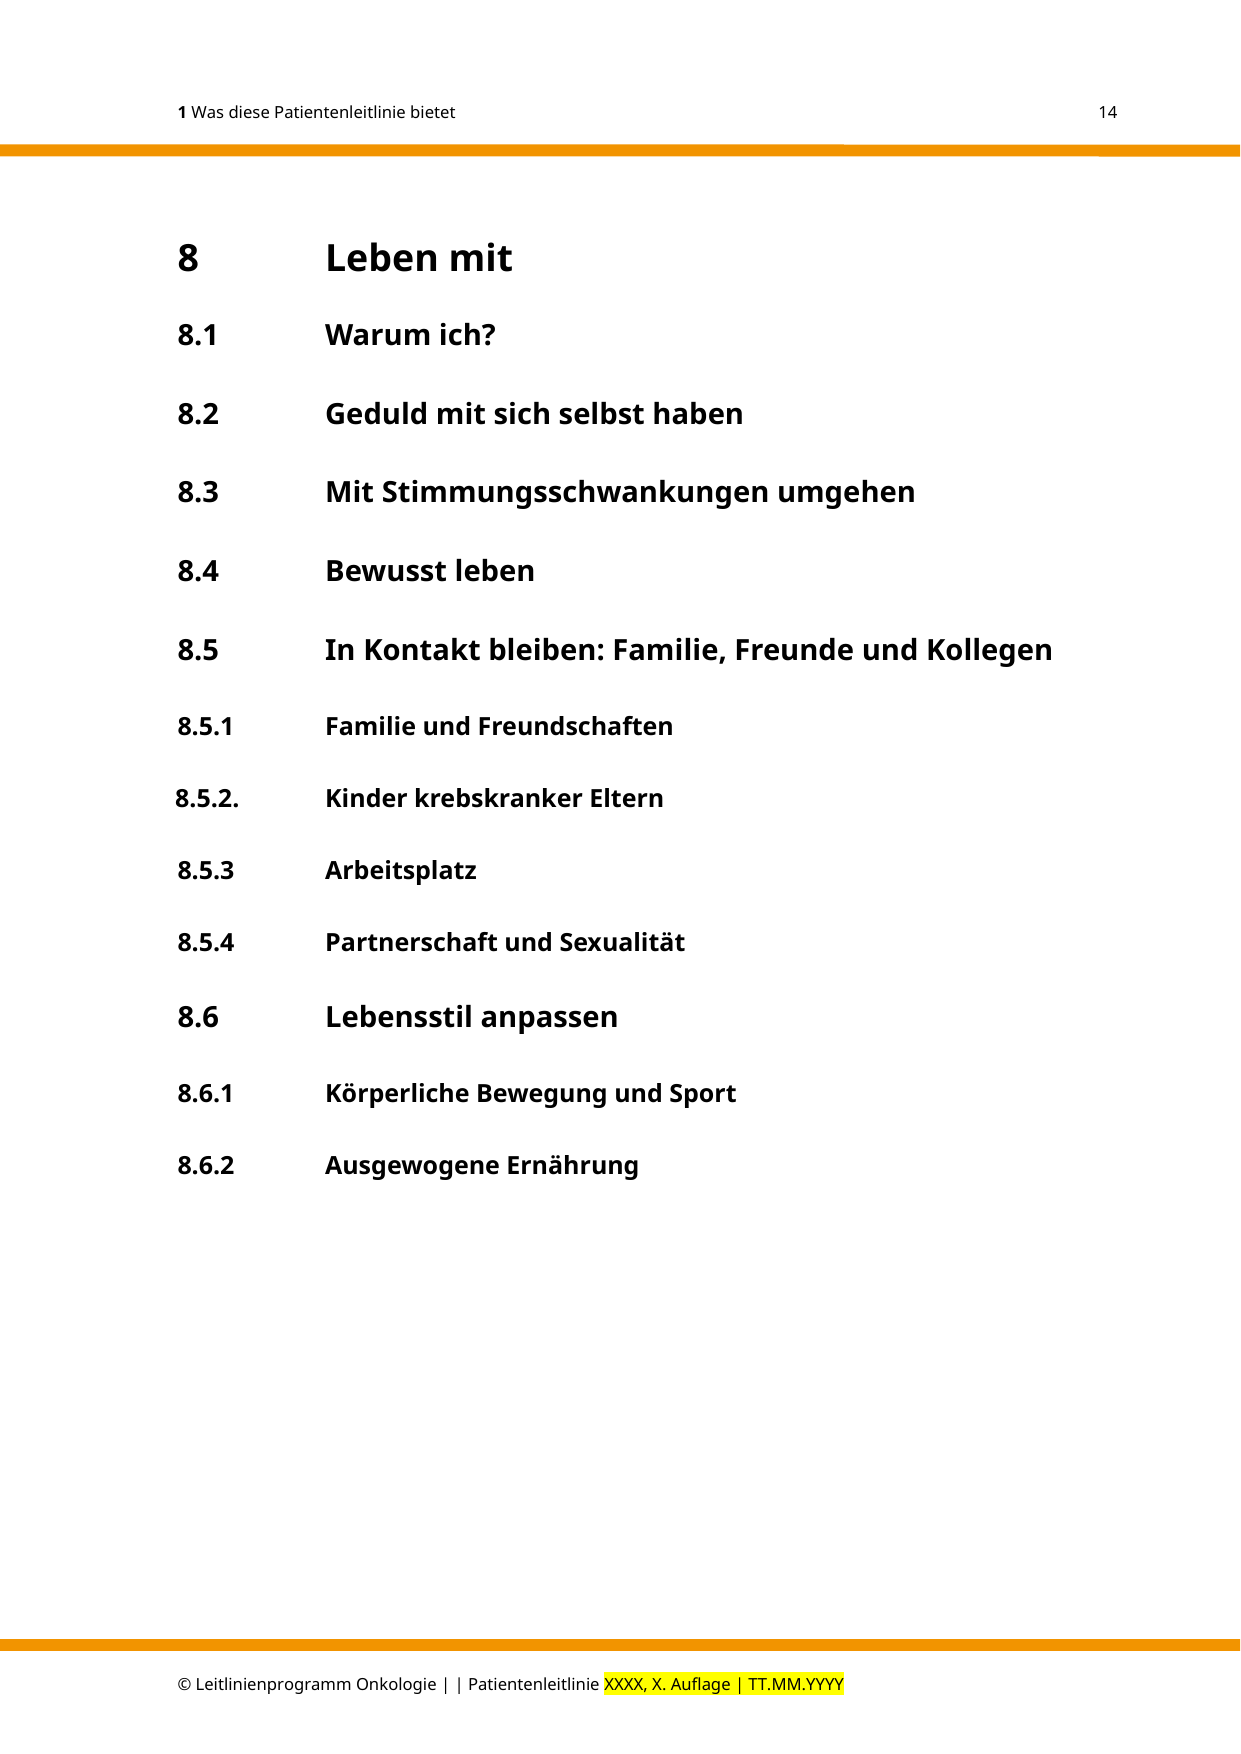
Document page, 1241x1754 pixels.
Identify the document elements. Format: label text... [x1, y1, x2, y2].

subtitle Mit Stimmungsschwankungen umgehen [177, 472, 1122, 511]
subtitle Arbeitsplatz [177, 852, 1122, 887]
subtitle Partnerschaft und Sexualität [177, 924, 1122, 959]
subtitle Bewusst leben [177, 551, 1122, 590]
subtitle Kinder krebskranker Eltern [175, 780, 1122, 814]
subtitle Körperliche Bewegung und Sport [177, 1076, 1122, 1109]
subtitle In Kontakt bleiben: Familie, Freunde und Kollegen [177, 629, 1122, 669]
subtitle Warum ich? [177, 314, 1122, 354]
subtitle Geduld mit sich selbst haben [177, 393, 1122, 433]
subtitle Leben mit [177, 232, 1122, 283]
subtitle Familie und Freundschaften [177, 708, 1122, 742]
subtitle Lebensstil anpassen [177, 997, 1122, 1036]
subtitle Ausgewogene Ernährung [177, 1148, 1122, 1182]
